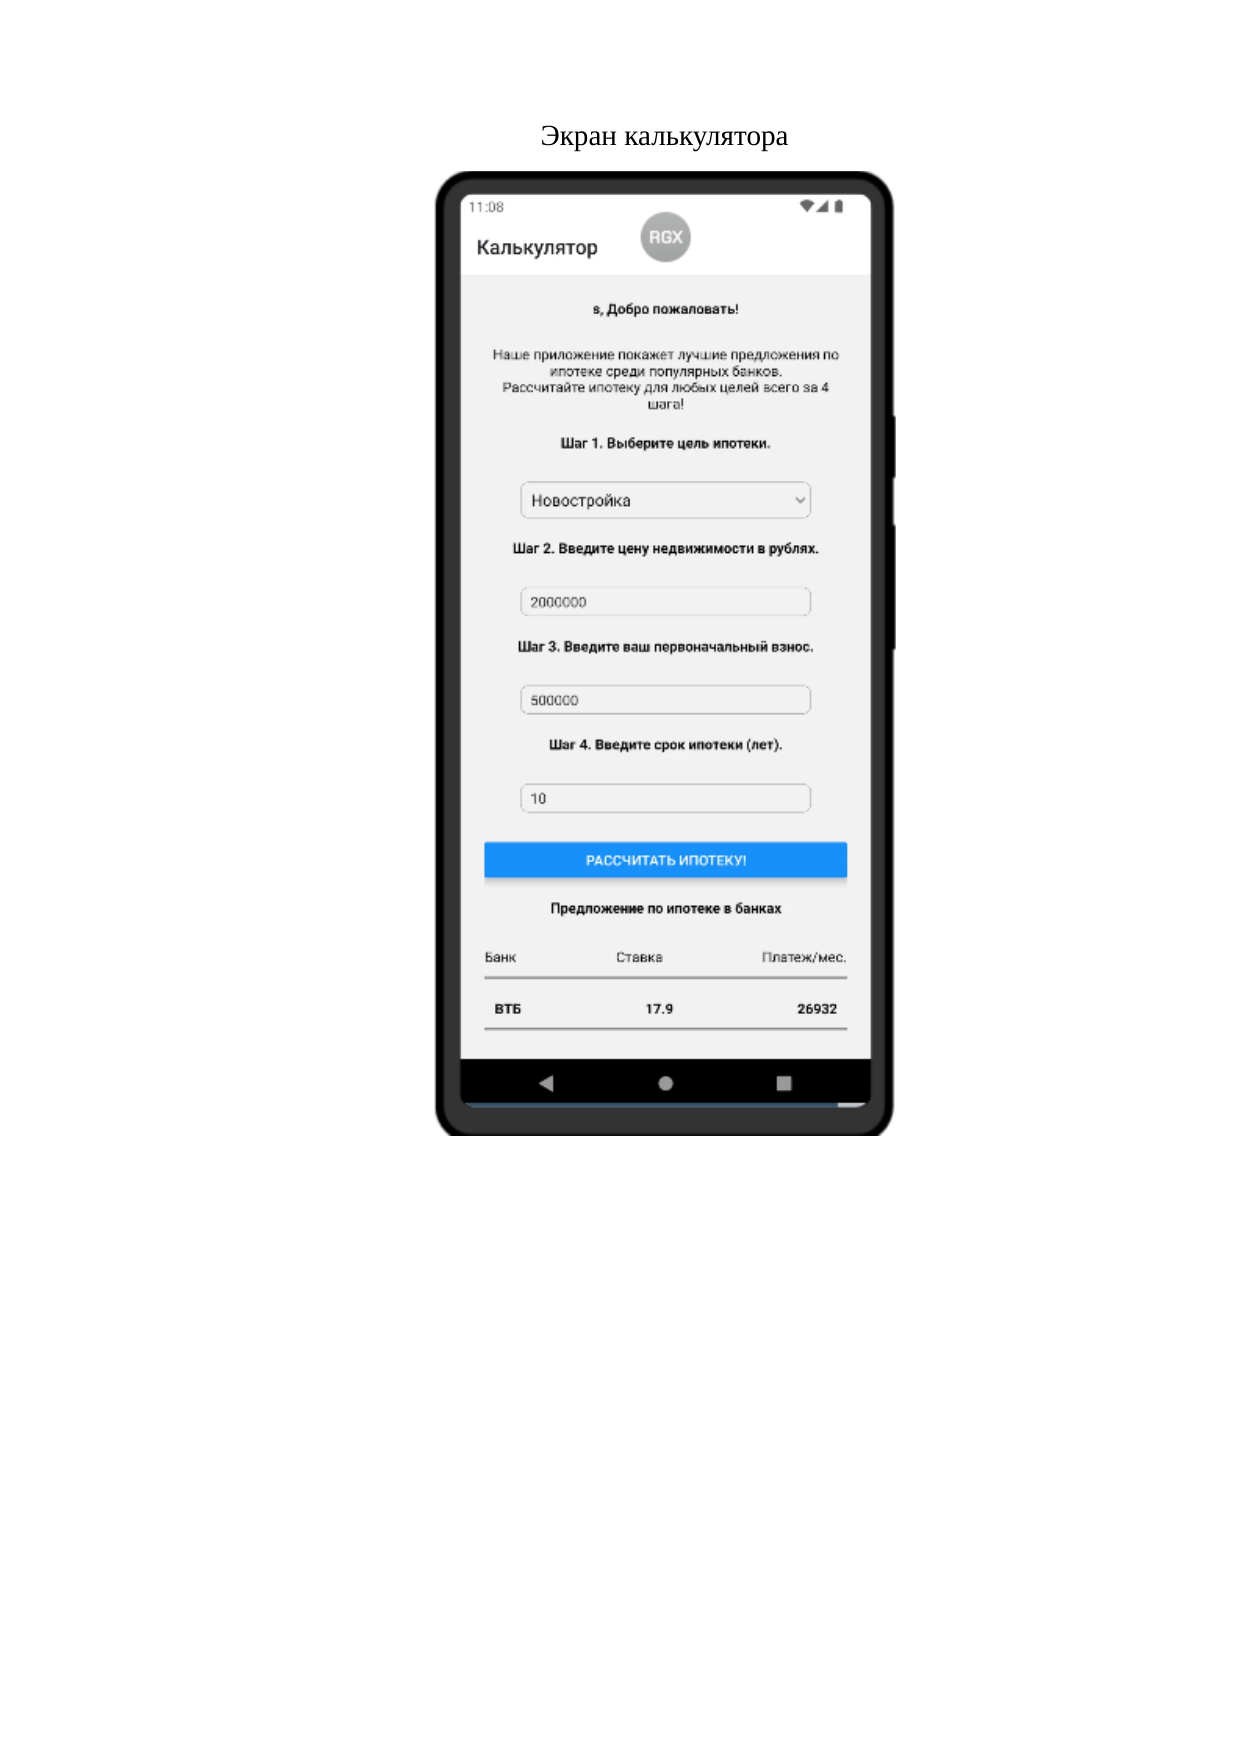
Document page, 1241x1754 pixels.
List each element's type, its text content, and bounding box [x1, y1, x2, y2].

text Экран калькулятора [177, 118, 1152, 152]
picture [433, 171, 896, 1136]
